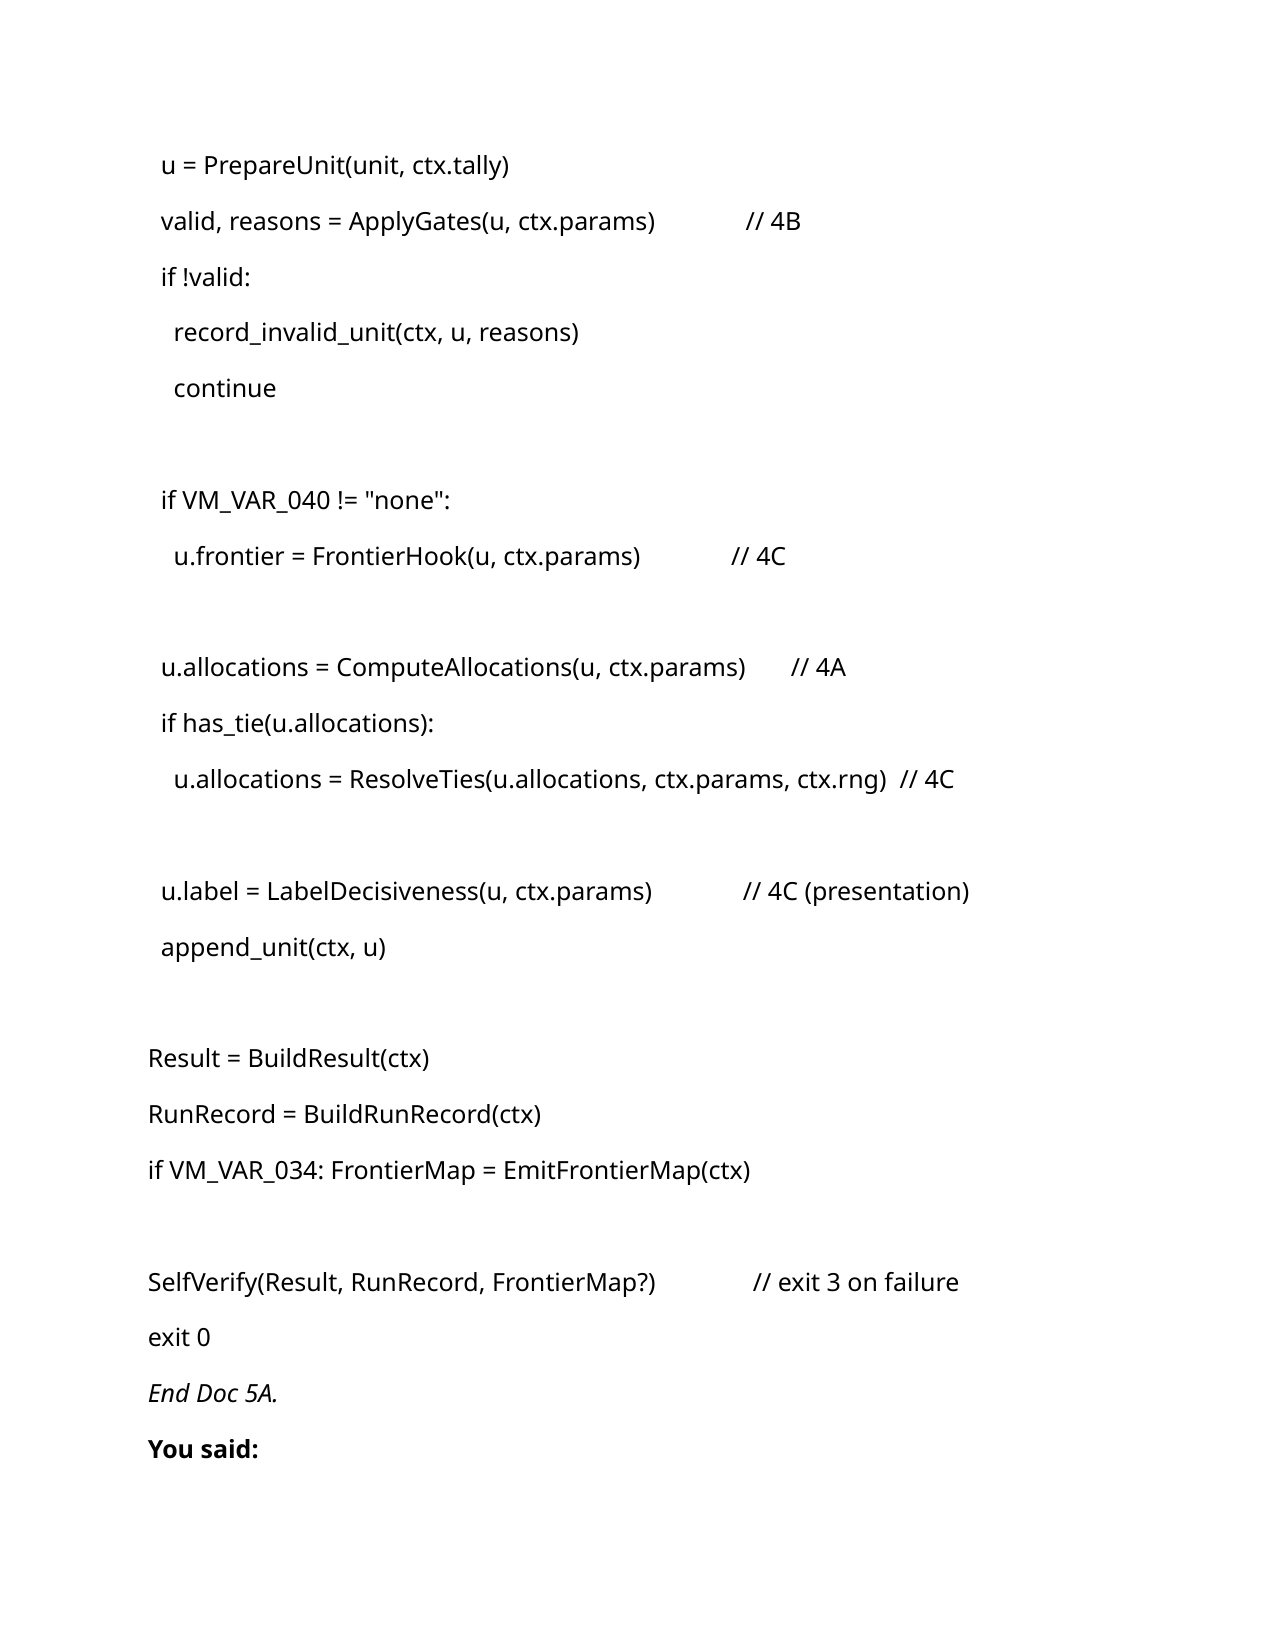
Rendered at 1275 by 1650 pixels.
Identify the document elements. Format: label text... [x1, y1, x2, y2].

text exit 0 [148, 1320, 1127, 1354]
text u.label = LabelDecisiveness(u, ctx.params) // 4C (presentation) [148, 873, 1127, 907]
text append_unit(ctx, u) [148, 929, 1127, 963]
text continue [148, 371, 1127, 405]
text u = PrepareUnit(unit, ctx.tally) [148, 148, 1127, 182]
text Result = BuildResult(ctx) [148, 1041, 1127, 1075]
text u.frontier = FrontierHook(u, ctx.params) // 4C [148, 538, 1127, 572]
text You said: [148, 1432, 1127, 1466]
text End Doc 5A. [148, 1376, 1127, 1410]
text RunRecord = BuildRunRecord(ctx) [148, 1097, 1127, 1131]
text u.allocations = ResolveTies(u.allocations, ctx.params, ctx.rng) // 4C [148, 762, 1127, 796]
text valid, reasons = ApplyGates(u, ctx.params) // 4B [148, 203, 1127, 237]
text u.allocations = ComputeAllocations(u, ctx.params) // 4A [148, 650, 1127, 684]
text record_invalid_unit(ctx, u, reasons) [148, 315, 1127, 349]
text if !valid: [148, 259, 1127, 293]
text if VM_VAR_040 != "none": [148, 483, 1127, 517]
text if has_tie(u.allocations): [148, 706, 1127, 740]
text SelfVerify(Result, RunRecord, FrontierMap?) // exit 3 on failure [148, 1264, 1127, 1298]
text if VM_VAR_034: FrontierMap = EmitFrontierMap(ctx) [148, 1153, 1127, 1187]
